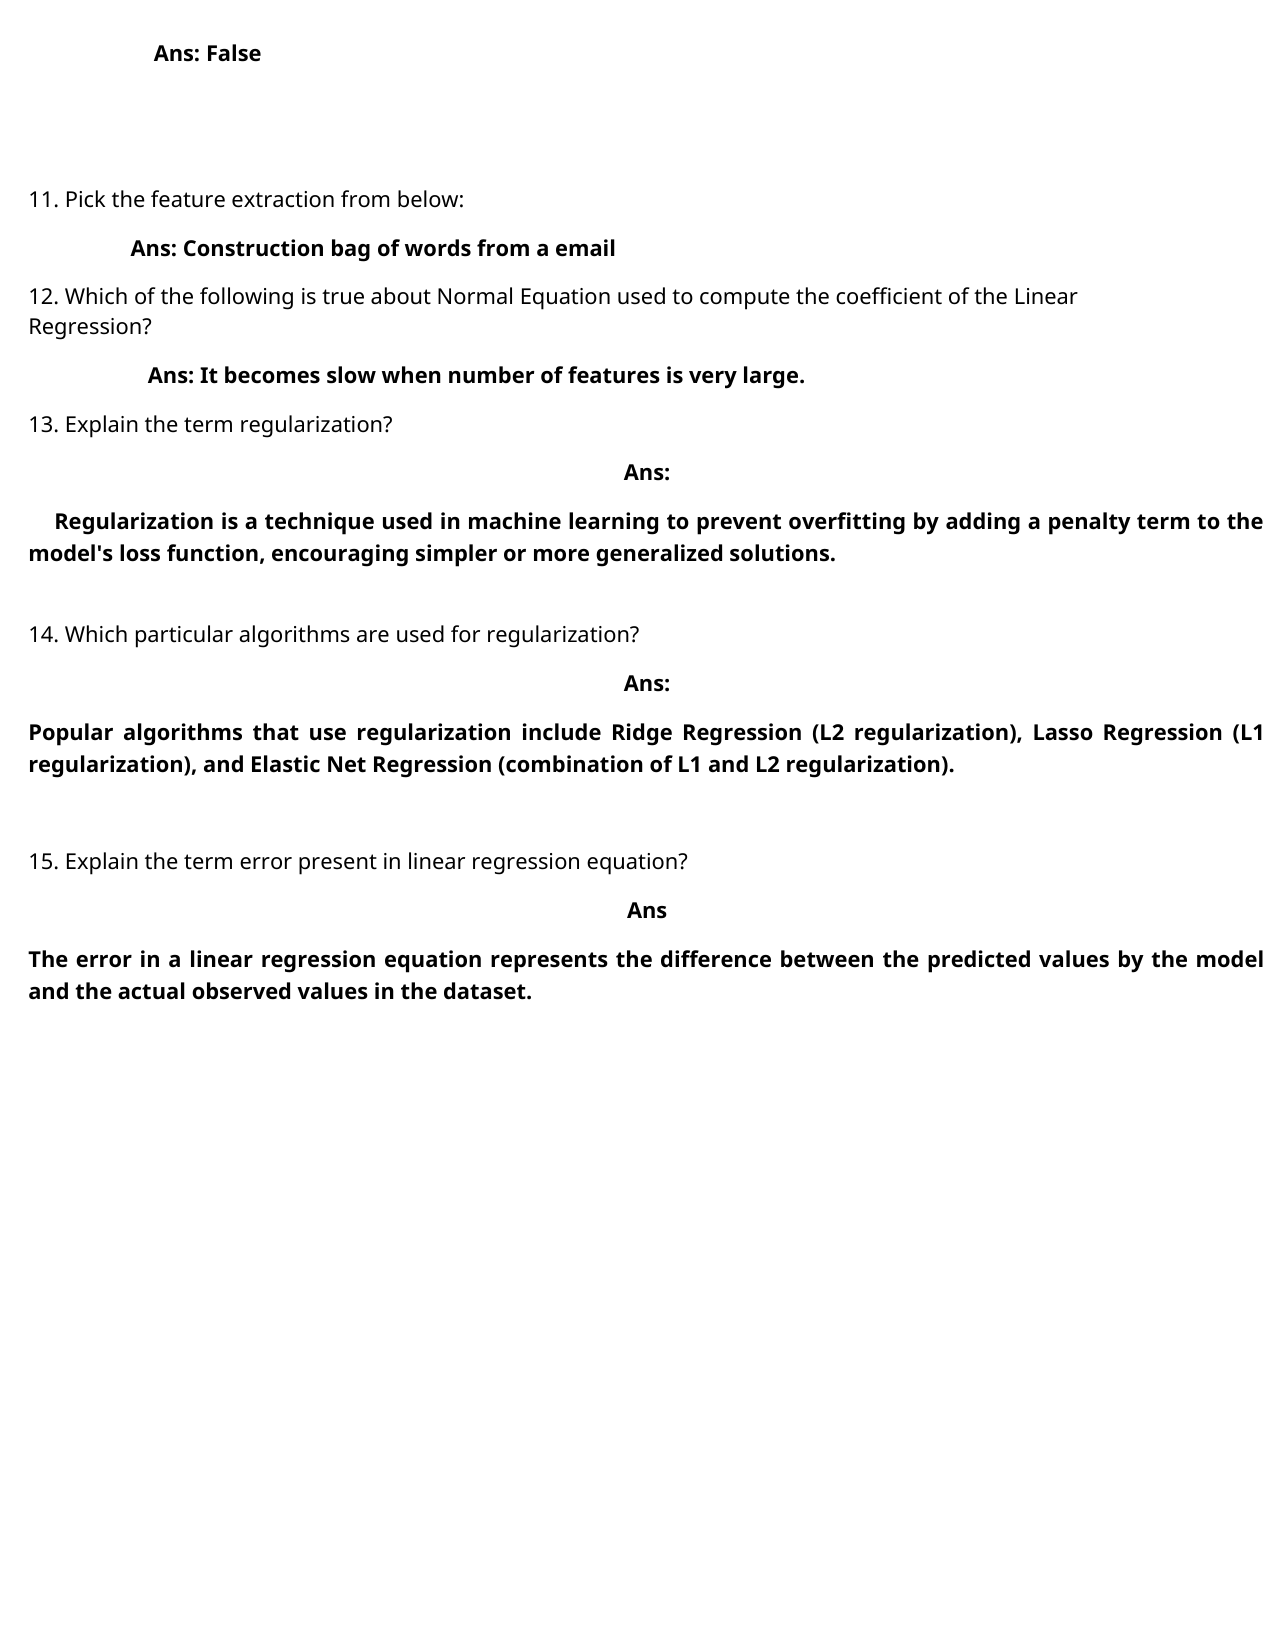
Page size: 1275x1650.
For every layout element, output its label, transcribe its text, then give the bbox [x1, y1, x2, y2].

text Regularization is a technique used in machine learning to prevent overfitting by adding a penalty term to the model's loss function, encouraging simpler or more generalized solutions. [28, 506, 1266, 568]
text 12. Which of the following is true about Normal Equation used to compute the coefficient of the Linear [28, 281, 1266, 311]
text 15. Explain the term error present in linear regression equation? [28, 846, 1266, 876]
text Ans: [28, 457, 1266, 487]
text Ans: False [28, 37, 1266, 67]
text The error in a linear regression equation represents the difference between the predicted values by the model and the actual observed values in the dataset. [28, 943, 1266, 1005]
text 14. Which particular algorithms are used for regularization? [28, 587, 1266, 649]
text Ans [28, 895, 1266, 924]
text Regression? [28, 311, 1266, 341]
text Ans: Construction bag of words from a email [28, 232, 1266, 262]
text 11. Pick the feature extraction from below: [28, 184, 1266, 213]
text Popular algorithms that use regularization include Ridge Regression (L2 regularization), Lasso Regression (L1 regularization), and Elastic Net Regression (combination of L1 and L2 regularization). [28, 716, 1266, 778]
text Ans: It becomes slow when number of features is very large. [28, 360, 1266, 389]
text 13. Explain the term regularization? [28, 408, 1266, 438]
text Ans: [28, 668, 1266, 697]
